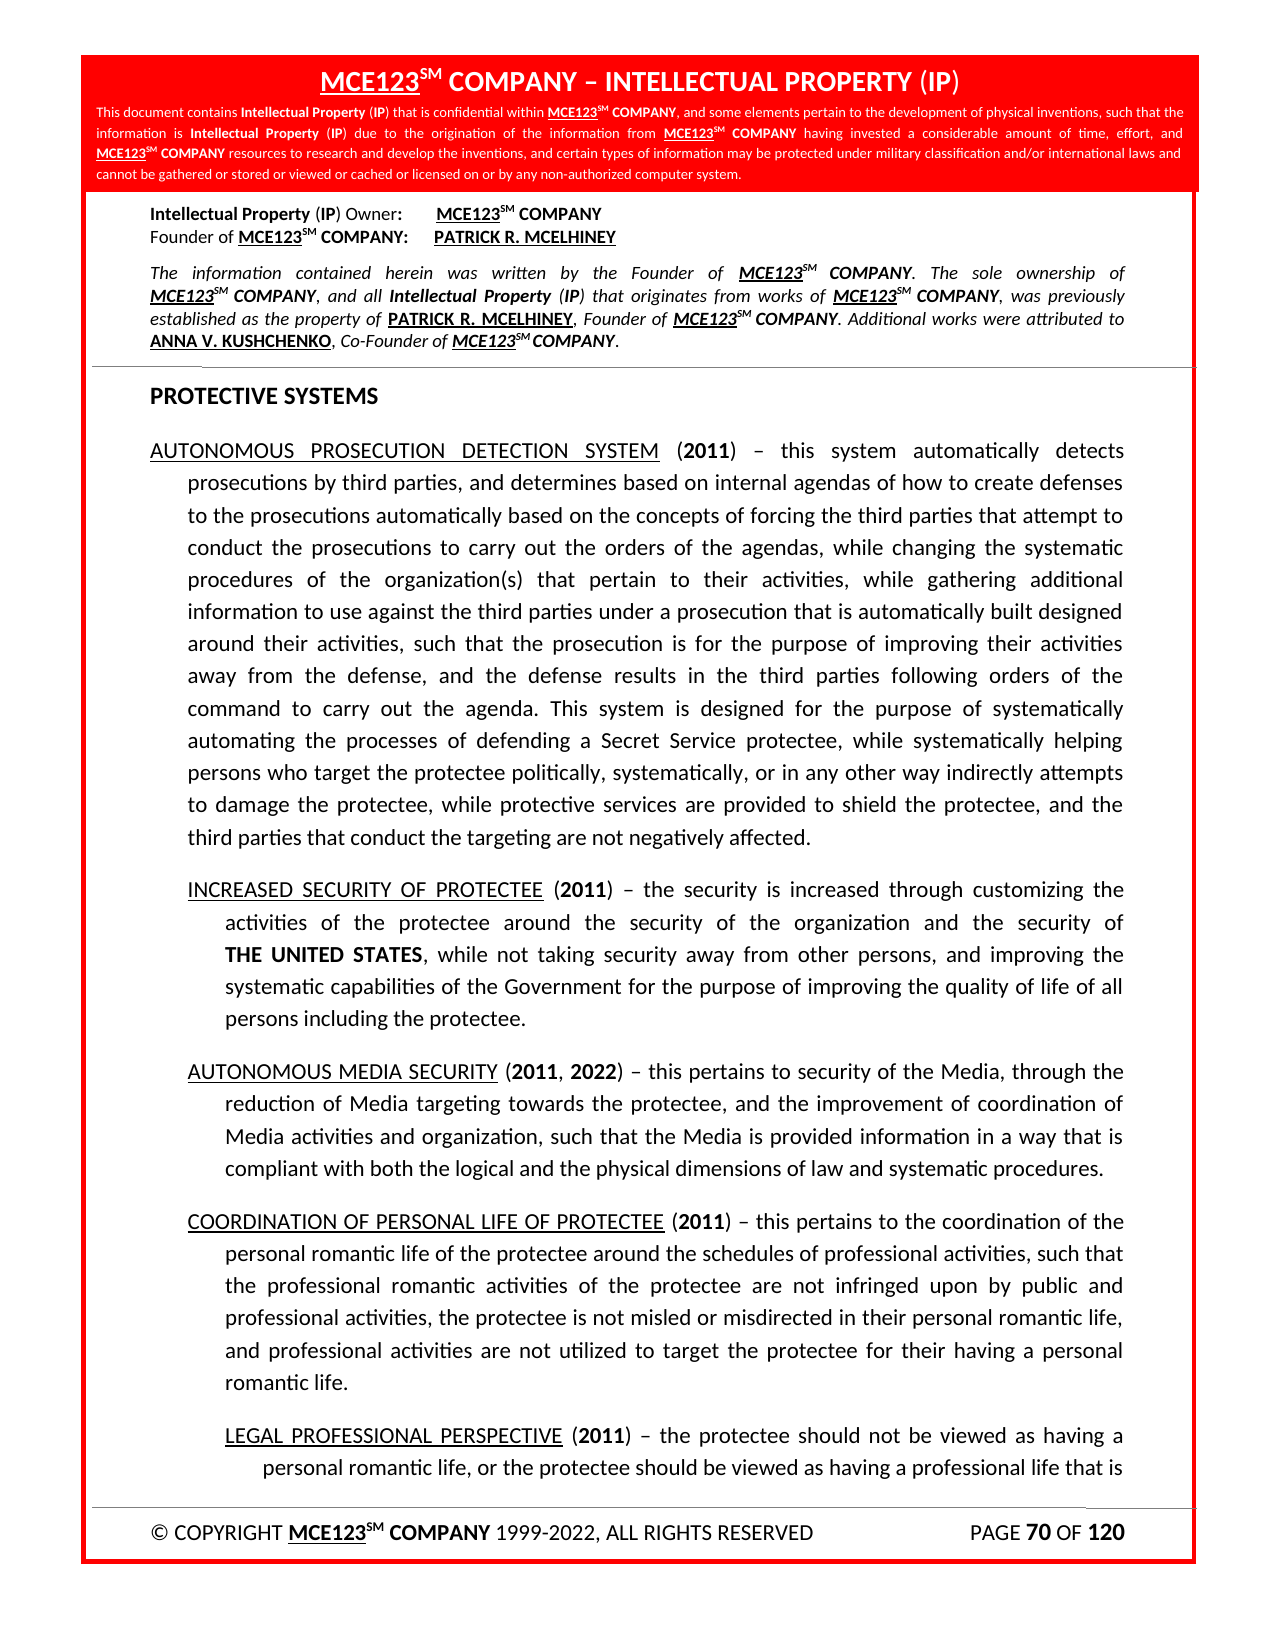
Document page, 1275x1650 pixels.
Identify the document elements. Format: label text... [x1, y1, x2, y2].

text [225, 1421, 1125, 1481]
text PROTECTIVE SYSTEMS [150, 381, 1125, 411]
text AUTONOMOUS MEDIA SECURITY (2011, 2022) – this pertains to security of the Media, through the reduction of Media targeting towards the protectee, and the improvement of coordination of Media activities and organization, such that the Media is provided information in a way that is compliant with both the logical and the physical dimensions of law and systematic procedures. [187, 1057, 1125, 1182]
text COORDINATION OF PERSONAL LIFE OF PROTECTEE (2011) – this pertains to the coordination of the personal romantic life of the protectee around the schedules of professional activities, such that the professional romantic activities of the protectee are not infringed upon by public and professional activities, the protectee is not misled or misdirected in their personal romantic life, and professional activities are not utilized to target the protectee for their having a personal romantic life. [187, 1207, 1125, 1396]
text AUTONOMOUS PROSECUTION DETECTION SYSTEM (2011) – this system automatically detects prosecutions by third parties, and determines based on internal agendas of how to create defenses to the prosecutions automatically based on the concepts of forcing the third parties that attempt to conduct the prosecutions to carry out the orders of the agendas, while changing the systematic procedures of the organization(s) that pertain to their activities, while gathering additional information to use against the third parties under a prosecution that is automatically built designed around their activities, such that the prosecution is for the purpose of improving their activities away from the defense, and the defense results in the third parties following orders of the command to carry out the agenda. This system is designed for the purpose of systematically automating the processes of defending a Secret Service protectee, while systematically helping persons who target the protectee politically, systematically, or in any other way indirectly attempts to damage the protectee, while protective services are provided to shield the protectee, and the third parties that conduct the targeting are not negatively affected. [150, 436, 1125, 851]
text INCREASED SECURITY OF PROTECTEE (2011) – the security is increased through customizing the activities of the protectee around the security of the organization and the security of THE UNITED STATES, while not taking security away from other persons, and improving the systematic capabilities of the Government for the purpose of improving the quality of life of all persons including the protectee. [187, 876, 1125, 1032]
